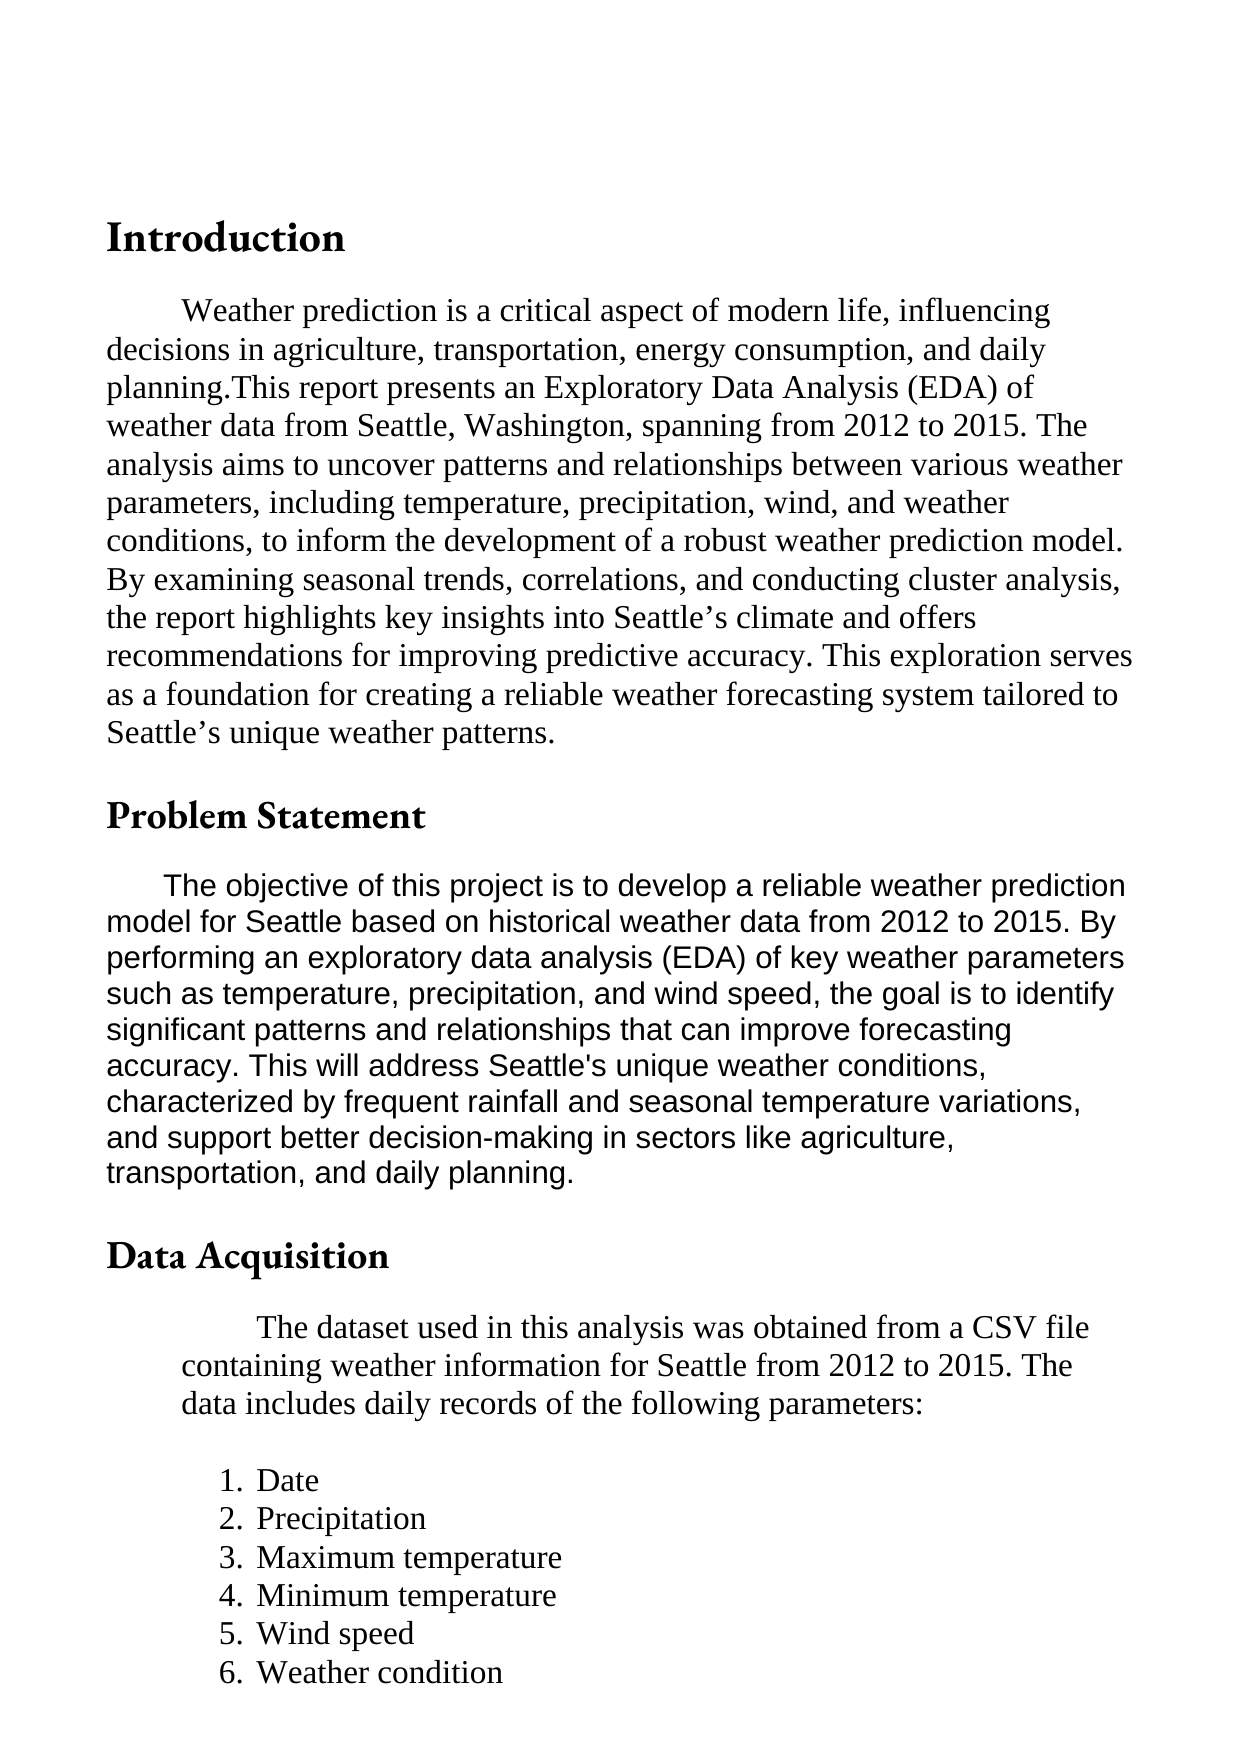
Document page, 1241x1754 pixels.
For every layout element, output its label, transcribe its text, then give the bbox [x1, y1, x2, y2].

subtitle Introduction [106, 207, 1134, 264]
text The dataset used in this analysis was obtained from a CSV file containing weather information for Seattle from 2012 to 2015. The data includes daily records of the following parameters: [181, 1307, 1134, 1422]
subtitle Data Acquisition [106, 1229, 1134, 1281]
subtitle Problem Statement [106, 789, 1134, 841]
text Weather prediction is a critical aspect of modern life, influencing decisions in agriculture, transportation, energy consumption, and daily planning.This report presents an Exploratory Data Analysis (EDA) of weather data from Seattle, Washington, spanning from 2012 to 2015. The analysis aims to uncover patterns and relationships between various weather parameters, including temperature, precipitation, wind, and weather conditions, to inform the development of a robust weather prediction model. By examining seasonal trends, correlations, and conducting cluster analysis, the report highlights key insights into Seattle’s climate and offers recommendations for improving predictive accuracy. This exploration serves as a foundation for creating a reliable weather forecasting system tailored to Seattle’s unique weather patterns. [106, 291, 1134, 751]
text The objective of this project is to develop a reliable weather prediction model for Seattle based on historical weather data from 2012 to 2015. By performing an exploratory data analysis (EDA) of key weather parameters such as temperature, precipitation, and wind speed, the goal is to identify significant patterns and relationships that can improve forecasting accuracy. This will address Seattle's unique weather conditions, characterized by frequent rainfall and seasonal temperature variations, and support better decision-making in sectors like agriculture, transportation, and daily planning. [106, 867, 1134, 1191]
list Date [219, 1460, 1134, 1499]
list Maximum temperature [219, 1537, 1134, 1575]
list Precipitation [219, 1499, 1134, 1537]
list Weather condition [219, 1652, 1134, 1690]
list Wind speed [219, 1614, 1134, 1652]
list Minimum temperature [219, 1575, 1134, 1614]
